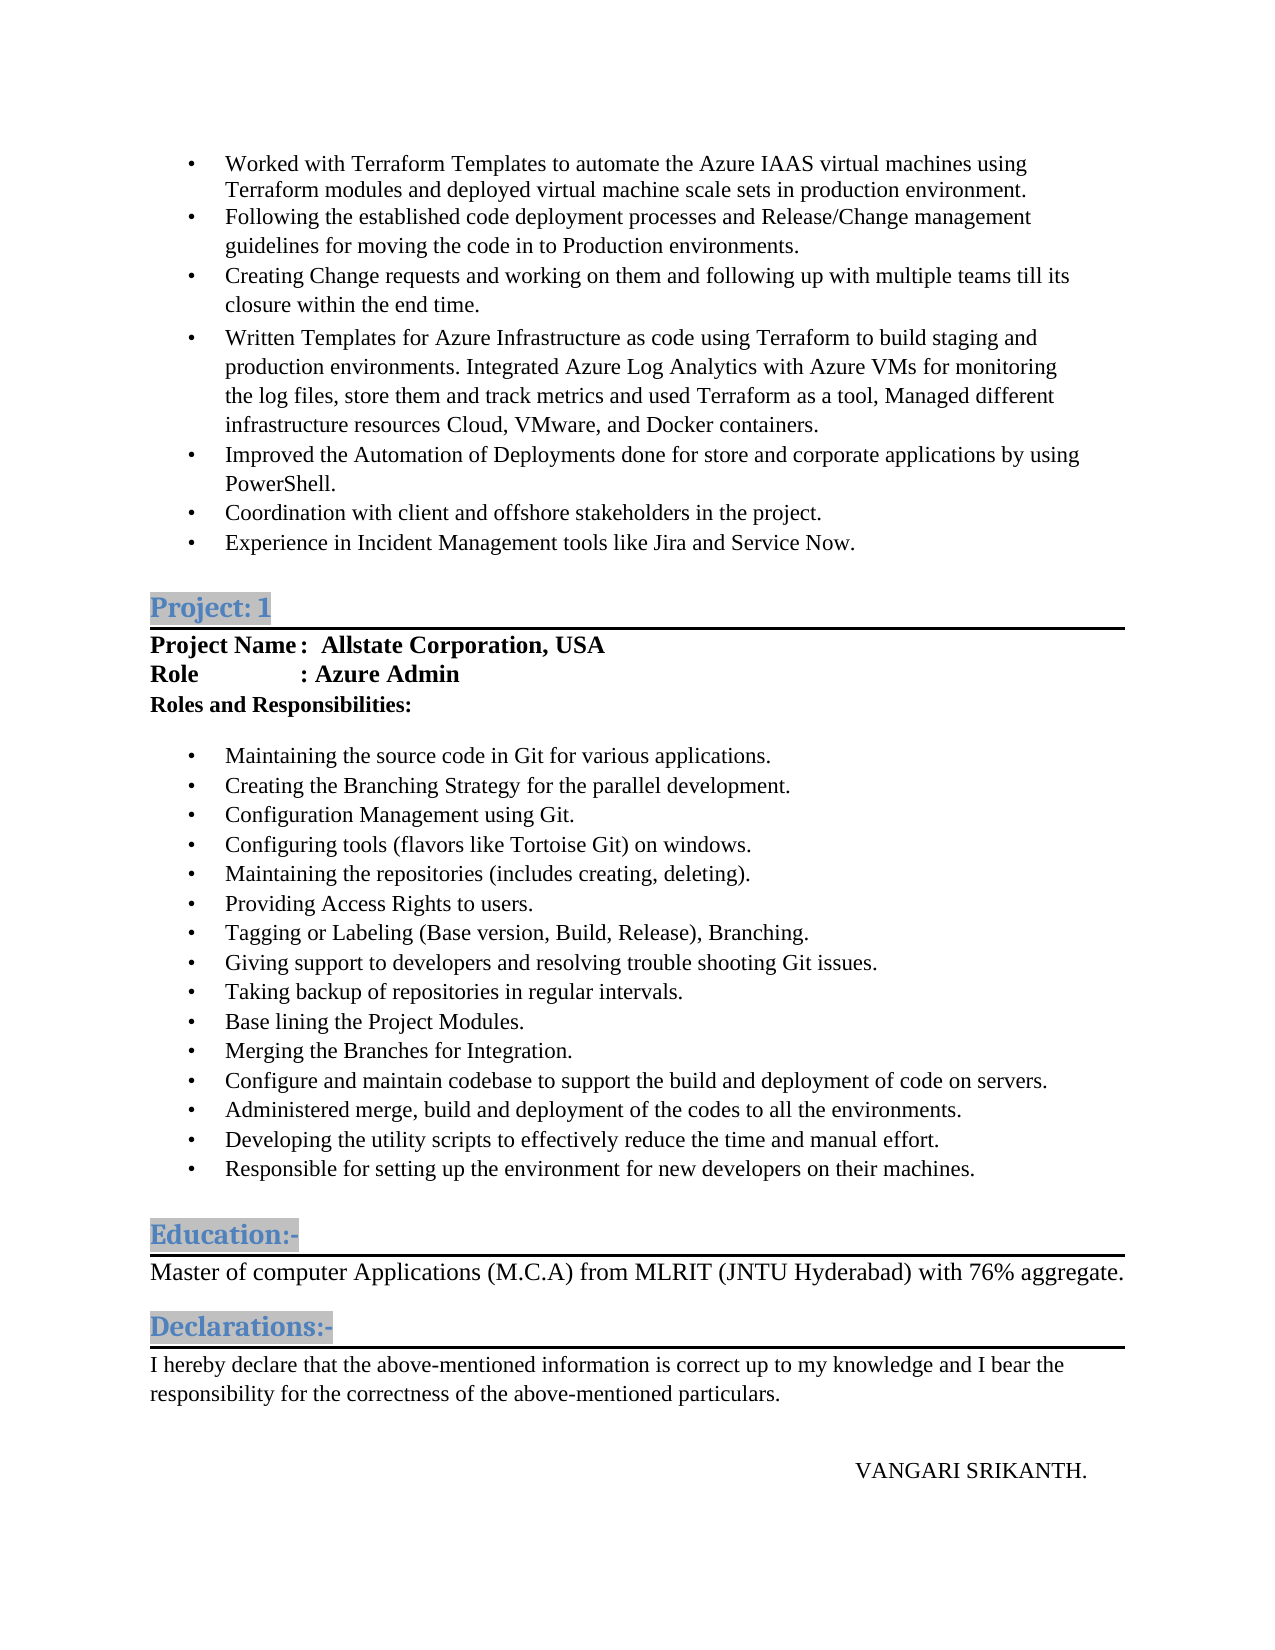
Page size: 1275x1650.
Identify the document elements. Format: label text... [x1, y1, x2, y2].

list Worked with Terraform Templates to automate the Azure IAAS virtual machines using Terraform modules and deployed virtual machine scale sets in production environment. [187, 150, 1125, 203]
list Developing the utility scripts to effectively reduce the time and manual effort. [187, 1126, 1088, 1152]
text I hereby declare that the above-mentioned information is correct up to my knowledge and I bear the responsibility for the correctness of the above-mentioned particulars. [150, 1349, 1125, 1436]
text Master of computer Applications (M.C.A) from MLRIT (JNTU Hyderabad) with 76% aggregate. [150, 1257, 1125, 1286]
list Maintaining the repositories (includes creating, deleting). [187, 861, 1088, 887]
list Tagging or Labeling (Base version, Build, Release), Branching. [187, 919, 1088, 946]
text Project: 1 [150, 592, 1125, 627]
list Configuration Management using Git. [187, 802, 1088, 828]
list Configuring tools (flavors like Tortoise Git) on windows. [187, 831, 1088, 857]
list Base lining the Project Modules. [187, 1008, 1088, 1034]
list Merging the Branches for Integration. [187, 1037, 1088, 1064]
list Improved the Automation of Deployments done for store and corporate applications by using PowerShell. [187, 441, 1088, 496]
list Creating the Branching Strategy for the parallel development. [187, 772, 1088, 798]
list Coordination with client and offshore stakeholders in the project. [187, 499, 1088, 526]
list Giving support to developers and resolving trouble shooting Git issues. [187, 949, 1088, 975]
text Education:- [150, 1218, 1125, 1254]
text Role : Azure Admin [150, 659, 1125, 688]
list Maintaining the source code in Git for various applications. [187, 743, 1088, 769]
list Experience in Incident Management tools like Jira and Service Now. [187, 529, 1088, 555]
text Project Name : Allstate Corporation, USA [150, 630, 1125, 659]
list Administered merge, build and deployment of the codes to all the environments. [187, 1096, 1088, 1123]
text Declarations:- [150, 1311, 1125, 1346]
text VANGARI SRIKANTH. [150, 1457, 1088, 1483]
list Written Templates for Azure Infrastructure as code using Terraform to build staging and production environments. Integrated Azure Log Analytics with Azure VMs for monitoring the log files, store them and track metrics and used Terraform as a tool, Managed different infrastructure resources Cloud, VMware, and Docker containers. [187, 324, 1087, 438]
list Providing Access Rights to users. [187, 890, 1088, 916]
text Roles and Responsibilities: [150, 692, 1125, 718]
list Creating Change requests and working on them and following up with multiple teams till its closure within the end time. [187, 262, 1088, 317]
list Responsible for setting up the environment for new developers on their machines. [187, 1155, 1088, 1182]
list Configure and maintain codebase to support the build and deployment of code on servers. [187, 1067, 1088, 1093]
list Following the established code deployment processes and Release/Change management guidelines for moving the code in to Production environments. [187, 203, 1088, 258]
list Taking backup of repositories in regular intervals. [187, 978, 1088, 1005]
